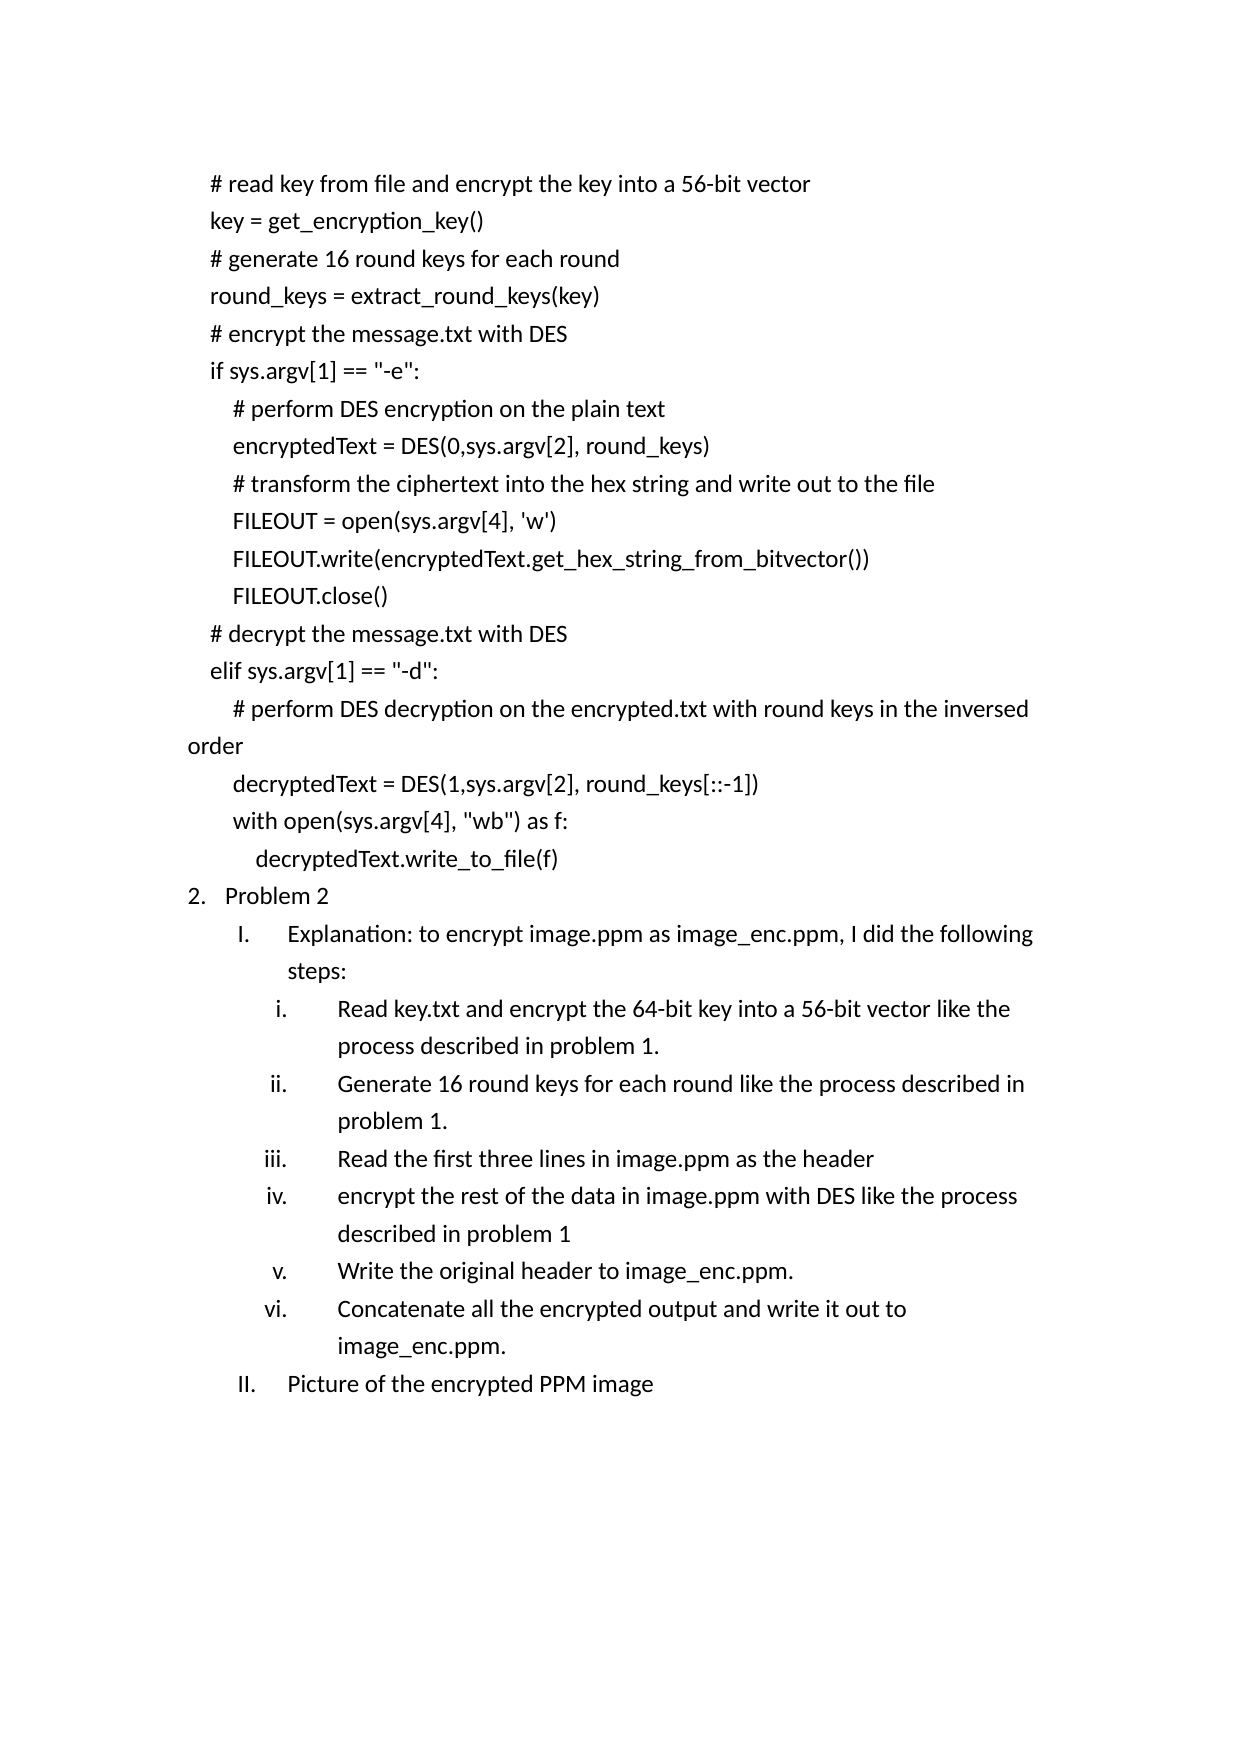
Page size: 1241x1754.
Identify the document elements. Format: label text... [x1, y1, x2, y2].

text FILEOUT = open(sys.argv[4], 'w') [187, 502, 1053, 539]
list Problem 2 [187, 877, 1053, 914]
text encryptedText = DES(0,sys.argv[2], round_keys) [187, 427, 1053, 464]
text # decrypt the message.txt with DES [187, 614, 1053, 652]
text # perform DES decryption on the encrypted.txt with round keys in the inversed order [187, 689, 1053, 764]
text FILEOUT.write(encryptedText.get_hex_string_from_bitvector()) [187, 539, 1053, 577]
text FILEOUT.close() [187, 577, 1053, 614]
list Generate 16 round keys for each round like the process described in problem 1. [287, 1064, 1053, 1139]
text decryptedText.write_to_file(f) [187, 839, 1053, 877]
list Write the original header to image_enc.ppm. [287, 1252, 1053, 1289]
list Concatenate all the encrypted output and write it out to image_enc.ppm. [287, 1289, 1053, 1364]
text decryptedText = DES(1,sys.argv[2], round_keys[::-1]) [187, 764, 1053, 802]
list Picture of the encrypted PPM image [237, 1364, 1053, 1402]
text round_keys = extract_round_keys(key) [187, 277, 1053, 314]
text elif sys.argv[1] == "-d": [187, 652, 1053, 689]
text # encrypt the message.txt with DES [187, 314, 1053, 352]
list Read key.txt and encrypt the 64-bit key into a 56-bit vector like the process described in problem 1. [287, 989, 1053, 1064]
list encrypt the rest of the data in image.ppm with DES like the process described in problem 1 [287, 1177, 1053, 1252]
text with open(sys.argv[4], "wb") as f: [187, 802, 1053, 839]
text # read key from file and encrypt the key into a 56-bit vector [187, 164, 1053, 202]
list Read the first three lines in image.ppm as the header [287, 1139, 1053, 1177]
text if sys.argv[1] == "-e": [187, 352, 1053, 389]
text # generate 16 round keys for each round [187, 239, 1053, 277]
text # transform the ciphertext into the hex string and write out to the file [187, 464, 1053, 502]
text # perform DES encryption on the plain text [187, 389, 1053, 427]
text key = get_encryption_key() [187, 202, 1053, 239]
list Explanation: to encrypt image.ppm as image_enc.ppm, I did the following steps: [237, 914, 1053, 989]
